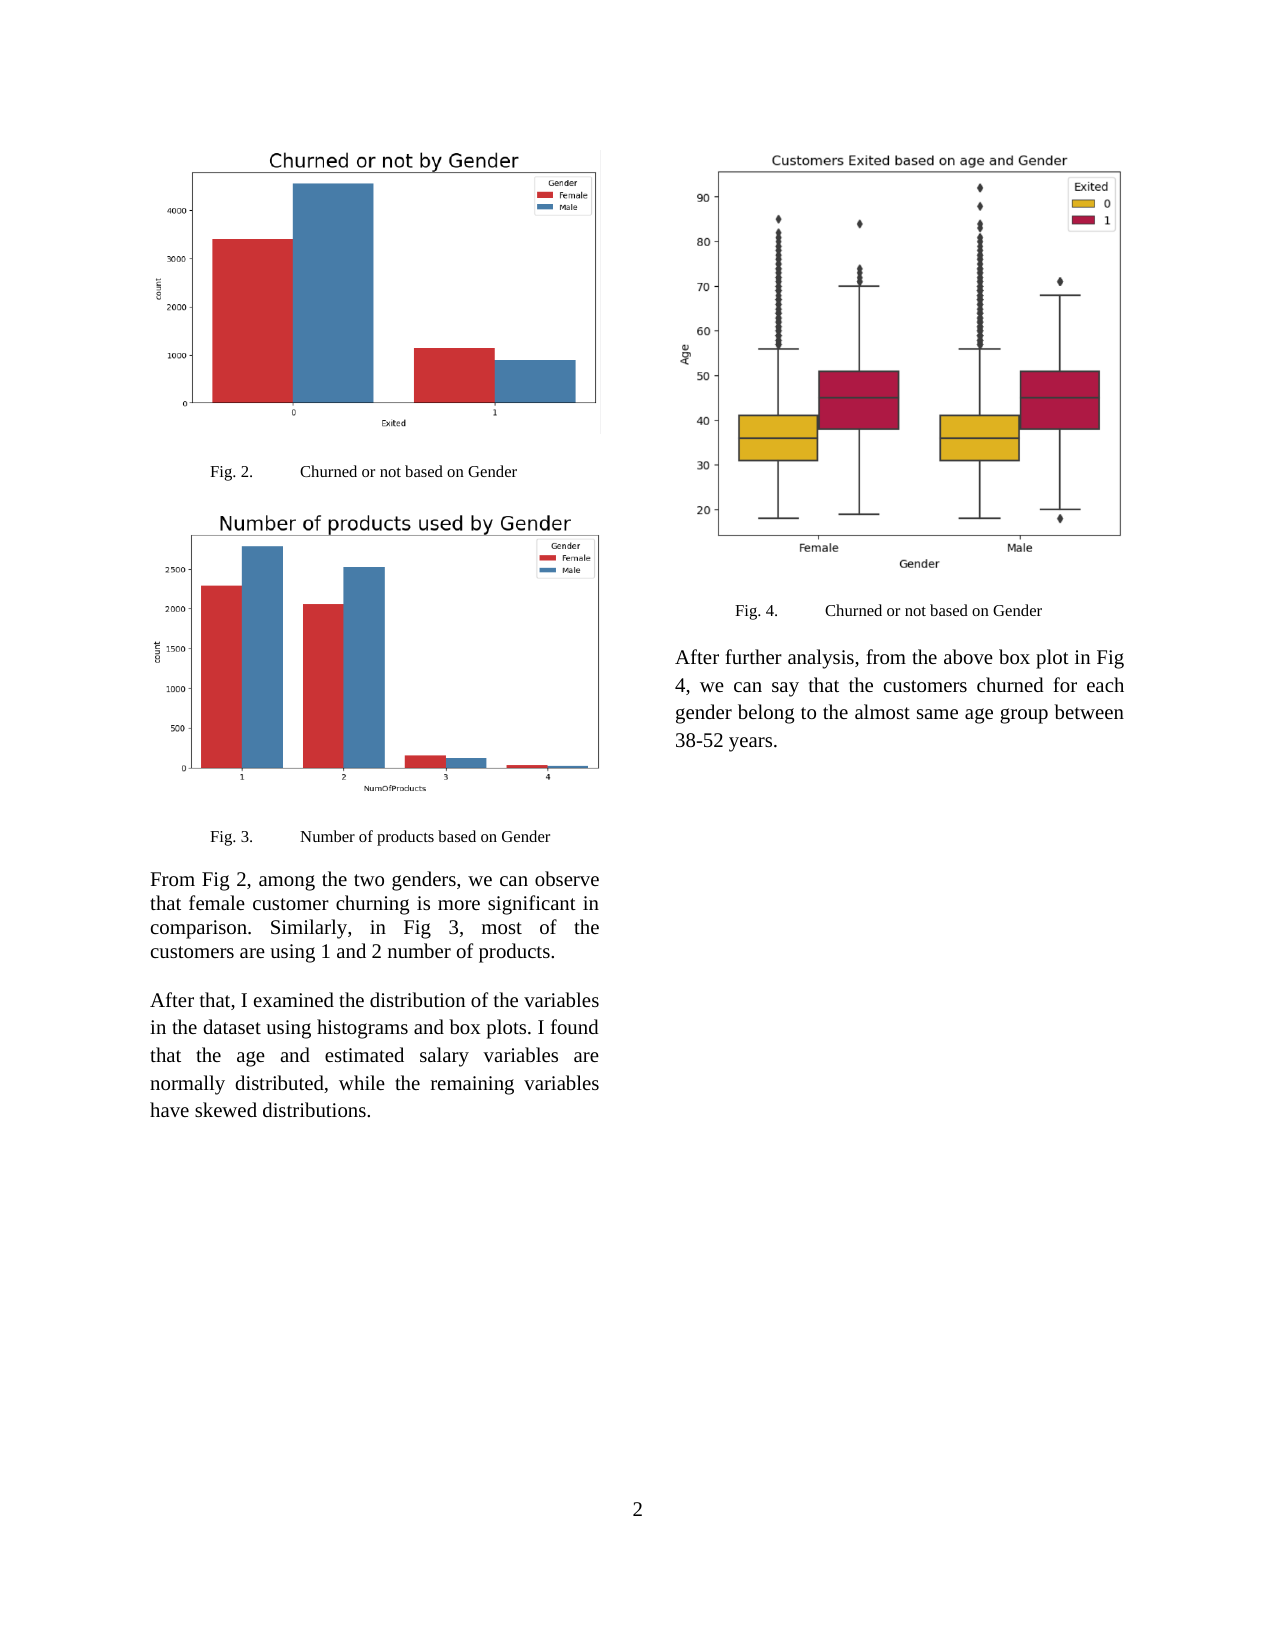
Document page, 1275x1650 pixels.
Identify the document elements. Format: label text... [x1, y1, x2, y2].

text Number of products based on Gender [210, 826, 600, 846]
picture [675, 150, 1125, 572]
picture [150, 506, 600, 798]
text After further analysis, from the above box plot in Fig 4, we can say that the customers churned for each gender belong to the almost same age group between 38-52 years. [675, 645, 1125, 752]
text Churned or not based on Gender [210, 462, 600, 481]
text Churned or not based on Gender [735, 601, 1125, 620]
picture [150, 150, 600, 434]
text After that, I examined the distribution of the variables in the dataset using histograms and box plots. I found that the age and estimated salary variables are normally distributed, while the remaining variables have skewed distributions. [150, 988, 600, 1122]
list From Fig 2, among the two genders, we can observe that female customer churning is more significant in comparison. Similarly, in Fig 3, most of the customers are using 1 and 2 number of products. [150, 866, 600, 963]
